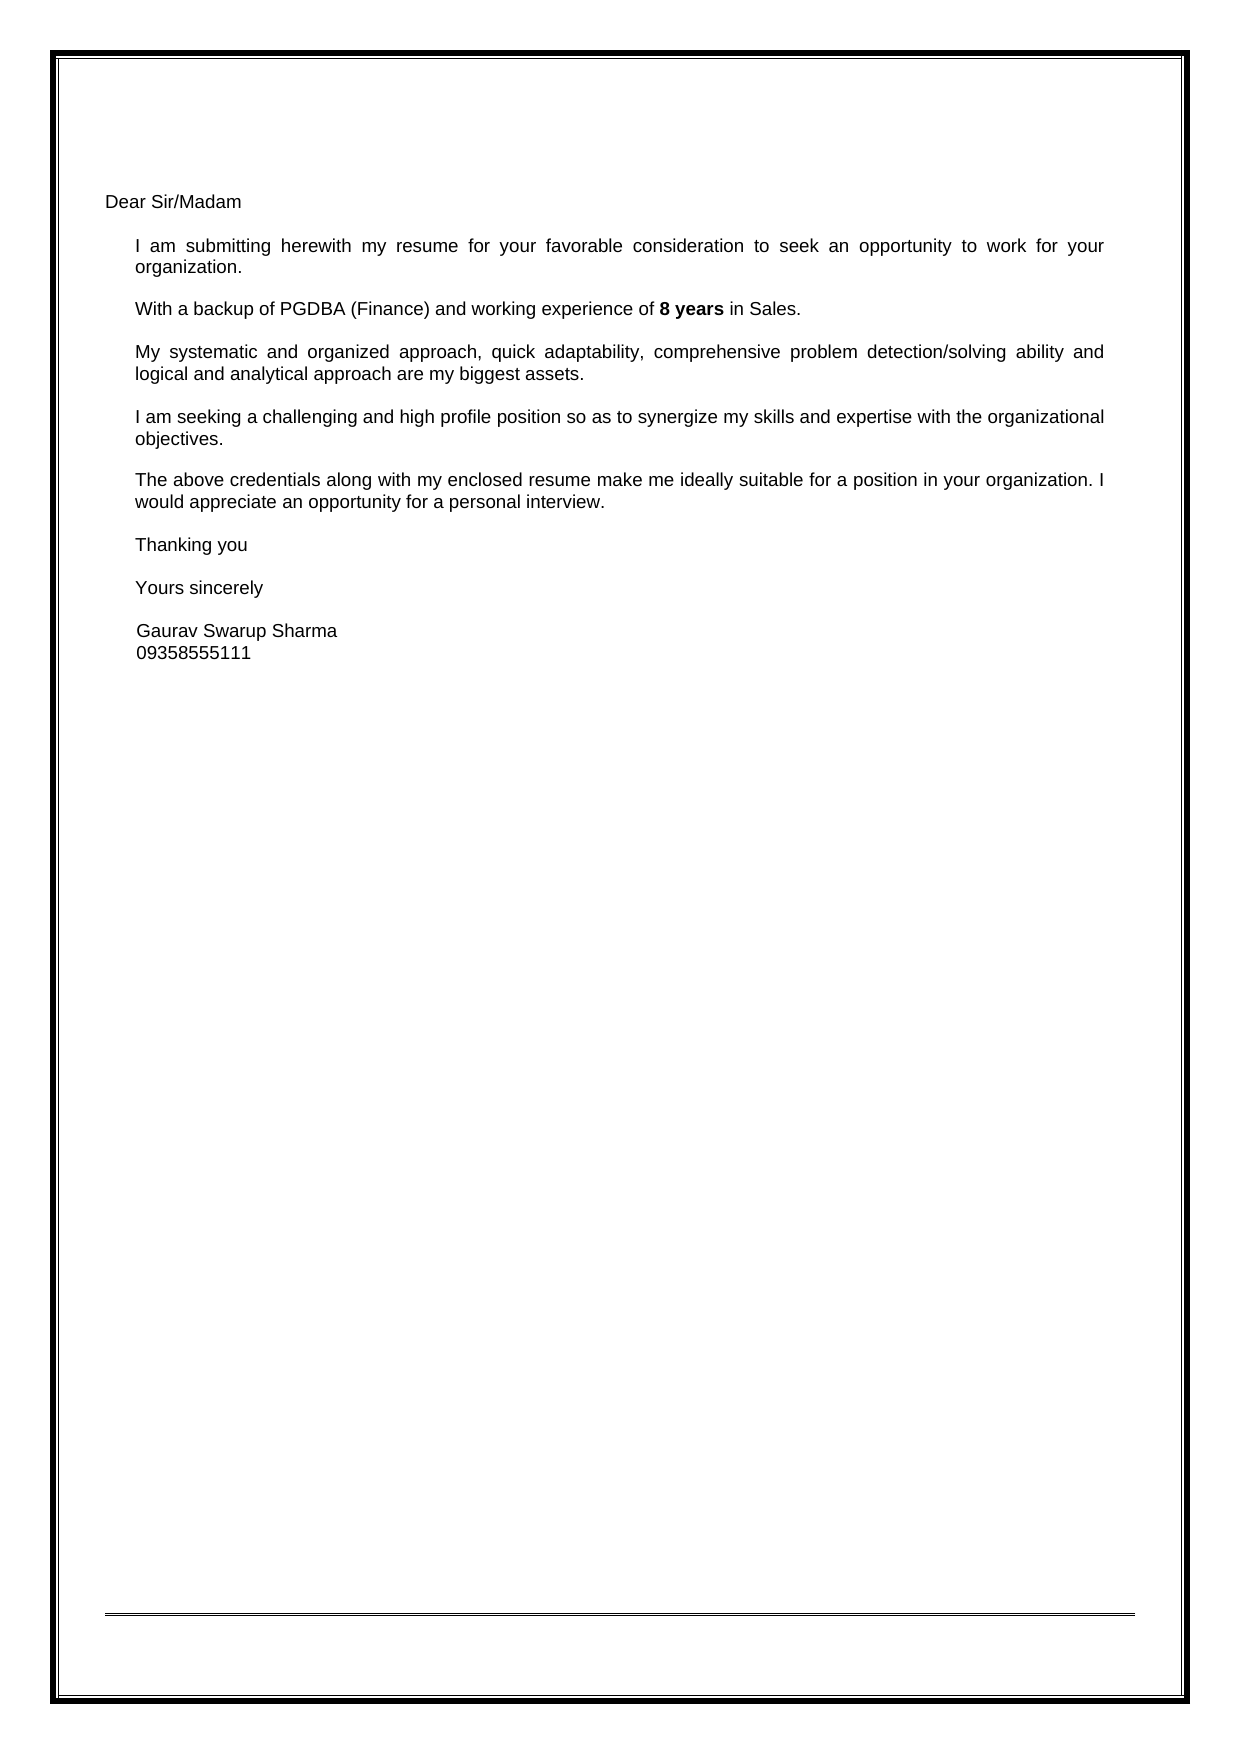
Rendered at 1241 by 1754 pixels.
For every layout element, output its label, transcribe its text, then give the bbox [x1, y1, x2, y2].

text My systematic and organized approach, quick adaptability, comprehensive problem detection/solving ability and logical and analytical approach are my biggest assets. [135, 341, 1105, 384]
text I am seeking a challenging and high profile position so as to synergize my skills and expertise with the organizational objectives. [135, 406, 1105, 449]
text Dear Sir/Madam [105, 191, 1105, 213]
text I am submitting herewith my resume for your favorable consideration to seek an opportunity to work for your organization. [135, 234, 1105, 277]
text With a backup of PGDBA (Finance) and working experience of 8 years in Sales. [135, 298, 1105, 319]
text Gaurav Swarup Sharma [105, 620, 1105, 642]
text 09358555111 [105, 642, 1105, 663]
text Thanking you [135, 534, 1105, 556]
text The above credentials along with my enclosed resume make me ideally suitable for a position in your organization. I would appreciate an opportunity for a personal interview. [135, 469, 1105, 512]
text Yours sincerely [135, 577, 1105, 599]
